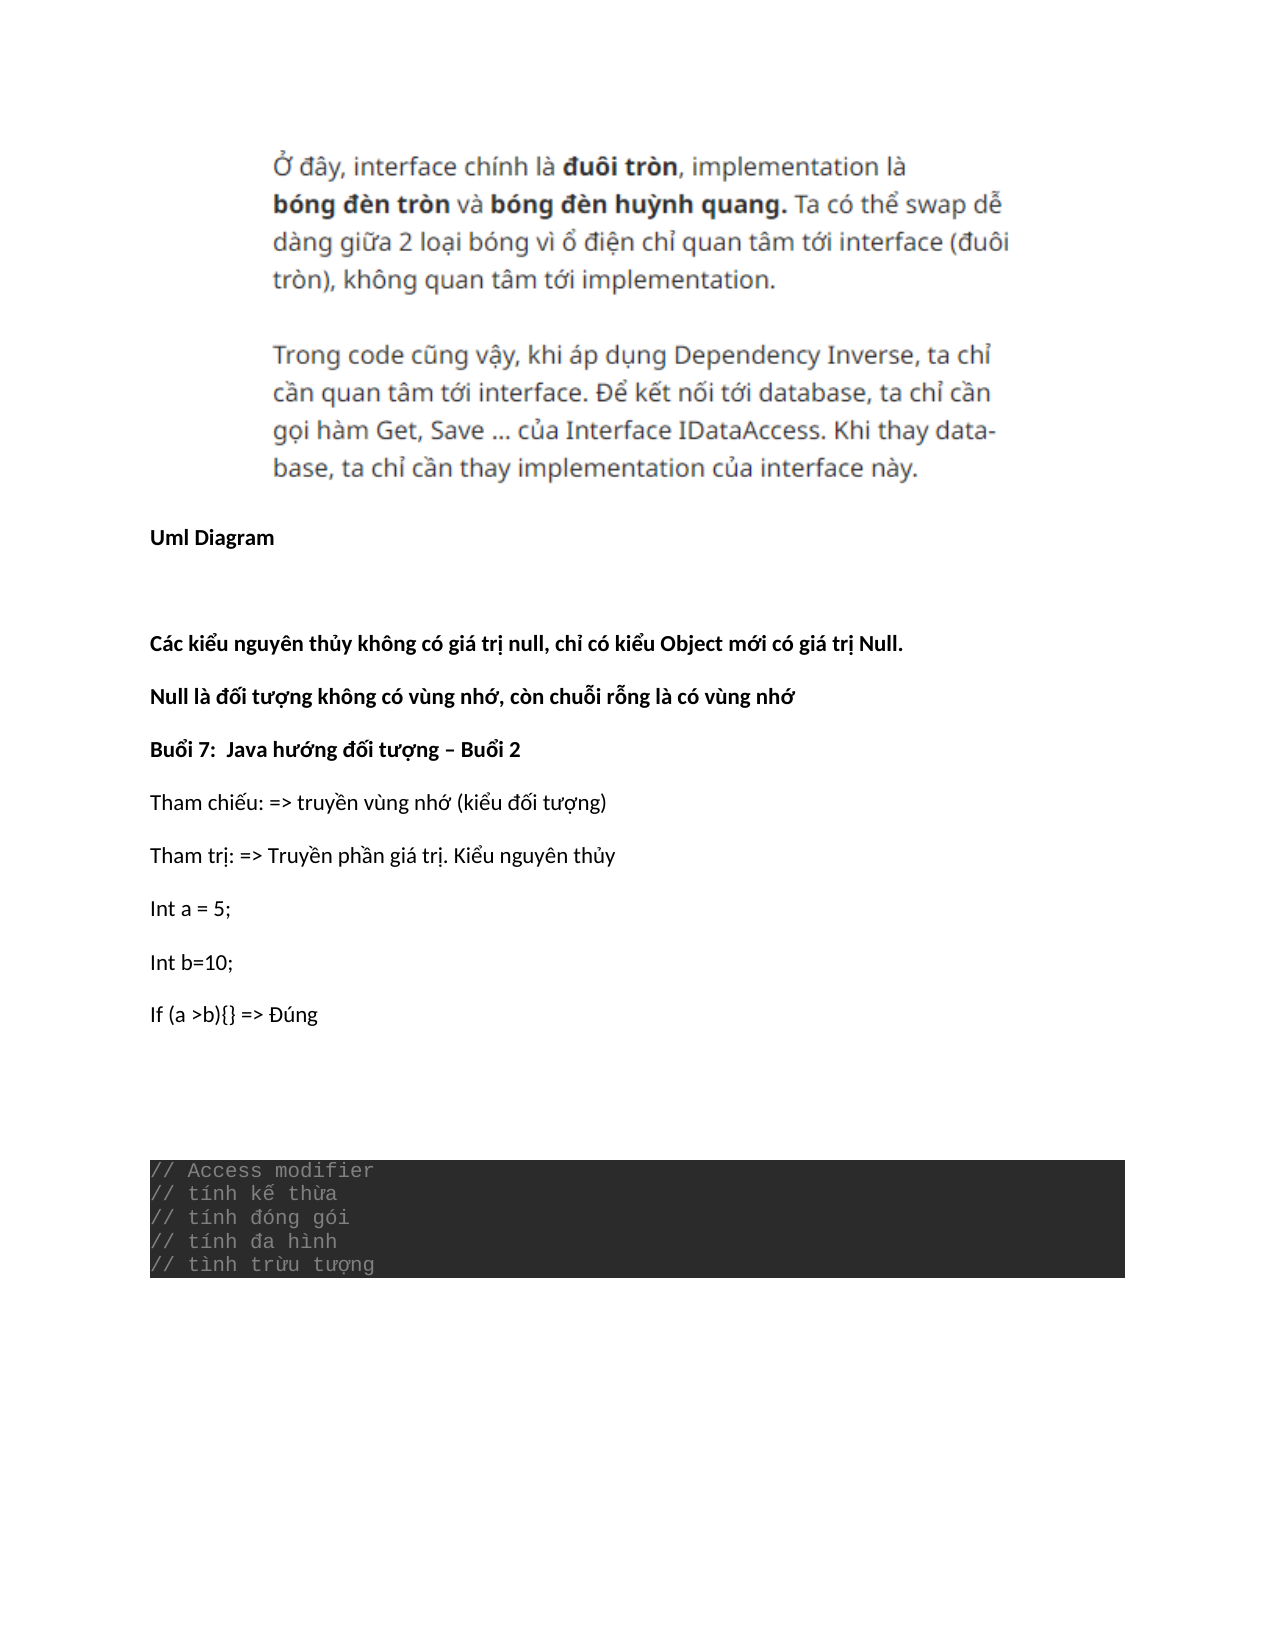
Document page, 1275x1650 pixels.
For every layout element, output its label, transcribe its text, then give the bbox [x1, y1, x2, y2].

text Int b=10; [150, 948, 1125, 976]
text Các kiểu nguyên thủy không có giá trị null, chỉ có kiểu Object mới có giá trị Null. [150, 629, 1125, 657]
text Tham chiếu: => truyền vùng nhớ (kiểu đối tượng) [150, 788, 1125, 817]
text If (a >b){} => Đúng [150, 1001, 1125, 1029]
text Tham trị: => Truyền phần giá trị. Kiểu nguyên thủy [150, 842, 1125, 869]
text // Access modifier // tính kế thừa // tính đóng gói // tính đa hình // tình trừu tượng [150, 1160, 1125, 1278]
text Uml Diagram [150, 523, 1125, 551]
text Buổi 7: Java hướng đối tượng – Buổi 2 [150, 736, 1125, 763]
text Int a = 5; [150, 894, 1125, 923]
picture [262, 150, 1019, 499]
text Null là đối tượng không có vùng nhớ, còn chuỗi rỗng là có vùng nhớ [150, 682, 1125, 711]
